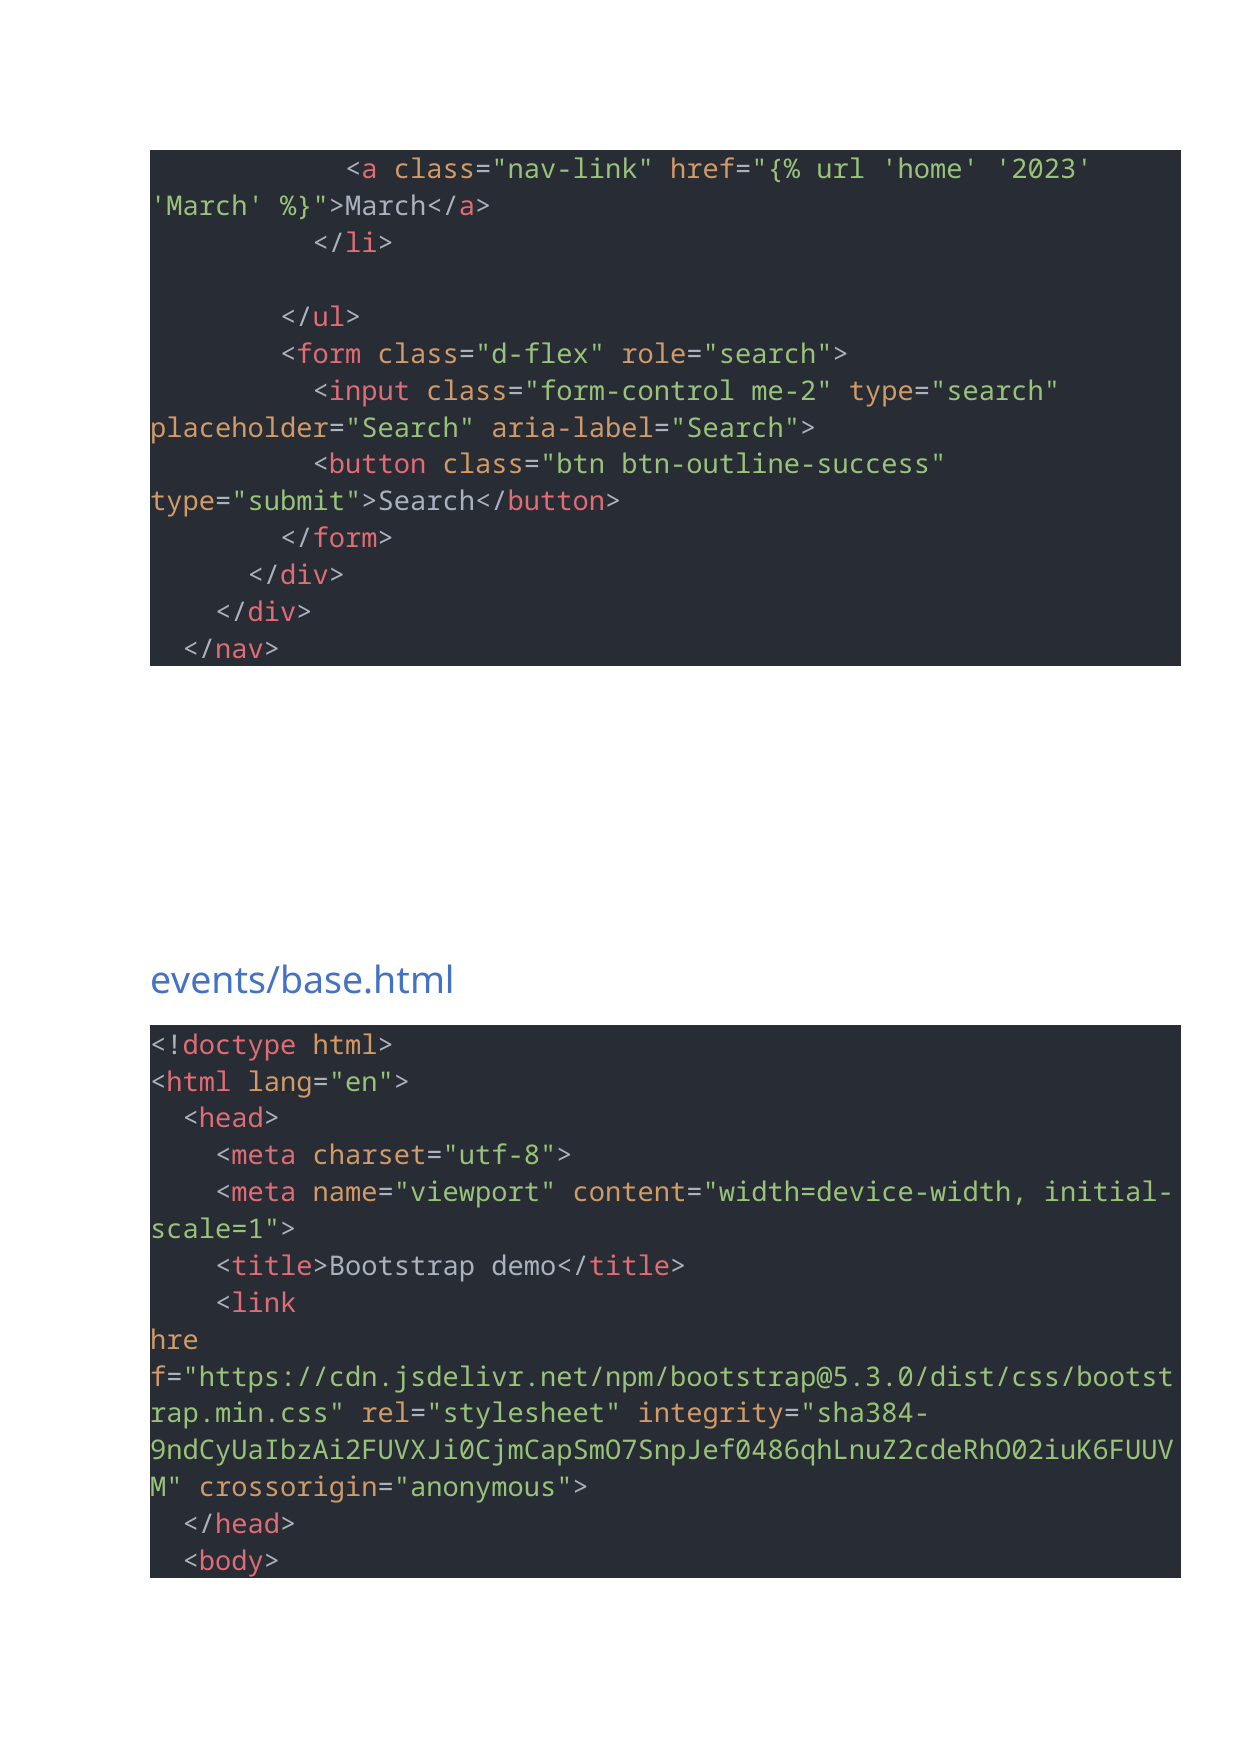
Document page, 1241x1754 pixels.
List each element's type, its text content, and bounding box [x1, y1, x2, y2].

text events/base.html [150, 953, 1181, 1004]
text </div> [150, 556, 1181, 592]
text </div> [150, 592, 1181, 629]
text <meta charset="utf-8"> [150, 1136, 1181, 1173]
text <!doctype html> [150, 1025, 1181, 1062]
text <link href="https://cdn.jsdelivr.net/npm/bootstrap@5.3.0/dist/css/bootstrap.min.css" rel="stylesheet" integrity="sha384-9ndCyUaIbzAi2FUVXJi0CjmCapSmO7SnpJef0486qhLnuZ2cdeRhO02iuK6FUUVM" crossorigin="anonymous"> [150, 1283, 1181, 1504]
text <button class="btn btn-outline-success" type="submit">Search</button> [150, 445, 1181, 519]
text </li> [150, 224, 1181, 261]
text </nav> [150, 629, 1181, 666]
text <form class="d-flex" role="search"> [150, 334, 1181, 371]
text </ul> [150, 297, 1181, 334]
text </head> [150, 1504, 1181, 1541]
text <input class="form-control me-2" type="search" placeholder="Search" aria-label="Search"> [150, 371, 1181, 445]
text <html lang="en"> [150, 1062, 1181, 1099]
text <head> [150, 1099, 1181, 1136]
text <a class="nav-link" href="{% url 'home' '2023' 'March' %}">March</a> [150, 150, 1181, 224]
text <body> [150, 1541, 1181, 1578]
text <title>Bootstrap demo</title> [150, 1246, 1181, 1283]
text <meta name="viewport" content="width=device-width, initial-scale=1"> [150, 1173, 1181, 1246]
text </form> [150, 519, 1181, 556]
